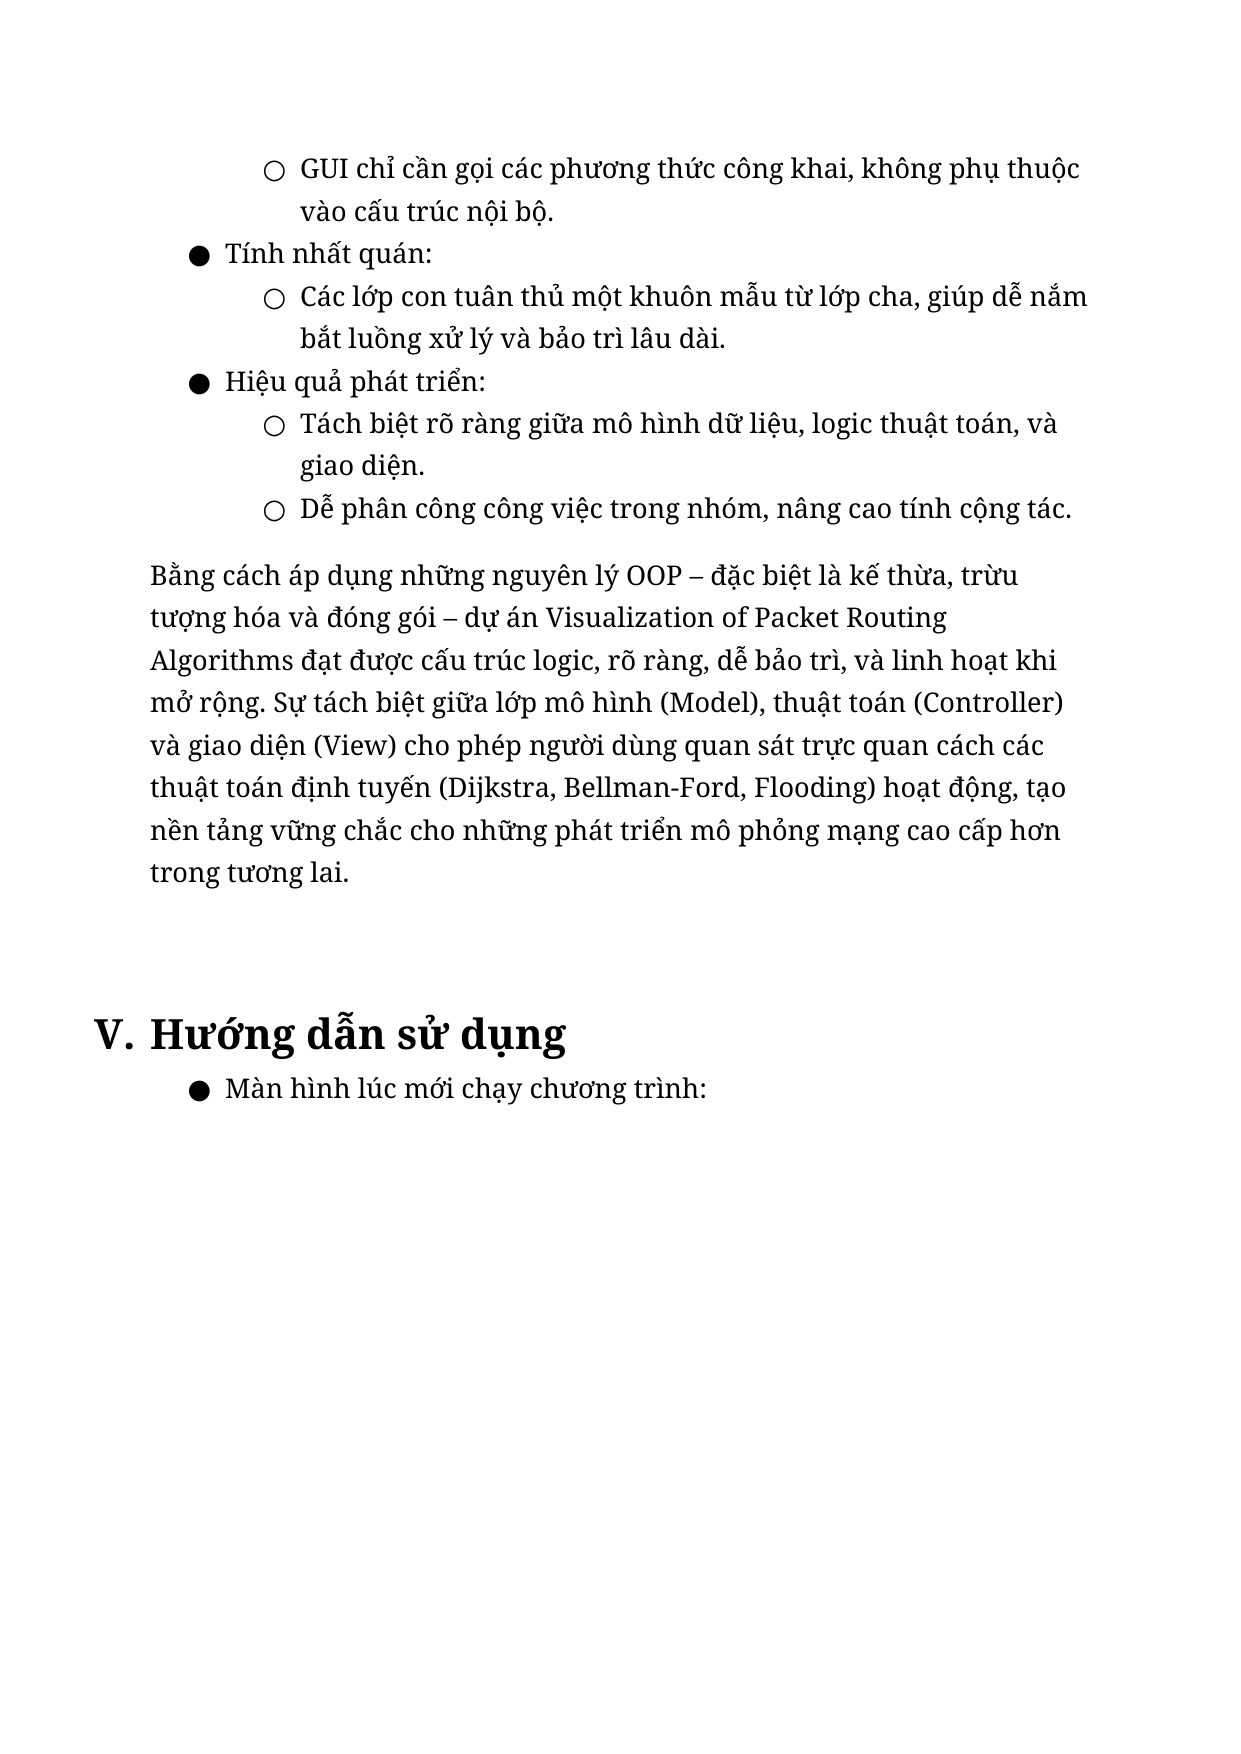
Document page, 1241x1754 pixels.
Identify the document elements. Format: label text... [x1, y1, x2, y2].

list Các lớp con tuân thủ một khuôn mẫu từ lớp cha, giúp dễ nắm bắt luồng xử lý và bảo trì lâu dài. [262, 277, 1090, 356]
text Bằng cách áp dụng những nguyên lý OOP – đặc biệt là kế thừa, trừu tượng hóa và đóng gói – dự án Visualization of Packet Routing Algorithms đạt được cấu trúc logic, rõ ràng, dễ bảo trì, và linh hoạt khi mở rộng. Sự tách biệt giữa lớp mô hình (Model), thuật toán (Controller) và giao diện (View) cho phép người dùng quan sát trực quan cách các thuật toán định tuyến (Dijkstra, Bellman-Ford, Flooding) hoạt động, tạo nền tảng vững chắc cho những phát triển mô phỏng mạng cao cấp hơn trong tương lai. [150, 557, 1090, 890]
list Hiệu quả phát triển: [187, 362, 1090, 399]
subtitle Hướng dẫn sử dụng [135, 1005, 1090, 1062]
list Dễ phân công công việc trong nhóm, nâng cao tính cộng tác. [262, 489, 1090, 526]
list GUI chỉ cần gọi các phương thức công khai, không phụ thuộc vào cấu trúc nội bộ. [262, 150, 1090, 229]
list Màn hình lúc mới chạy chương trình: [187, 1070, 1090, 1107]
list Tách biệt rõ ràng giữa mô hình dữ liệu, logic thuật toán, và giao diện. [262, 404, 1090, 484]
list Tính nhất quán: [187, 235, 1090, 272]
